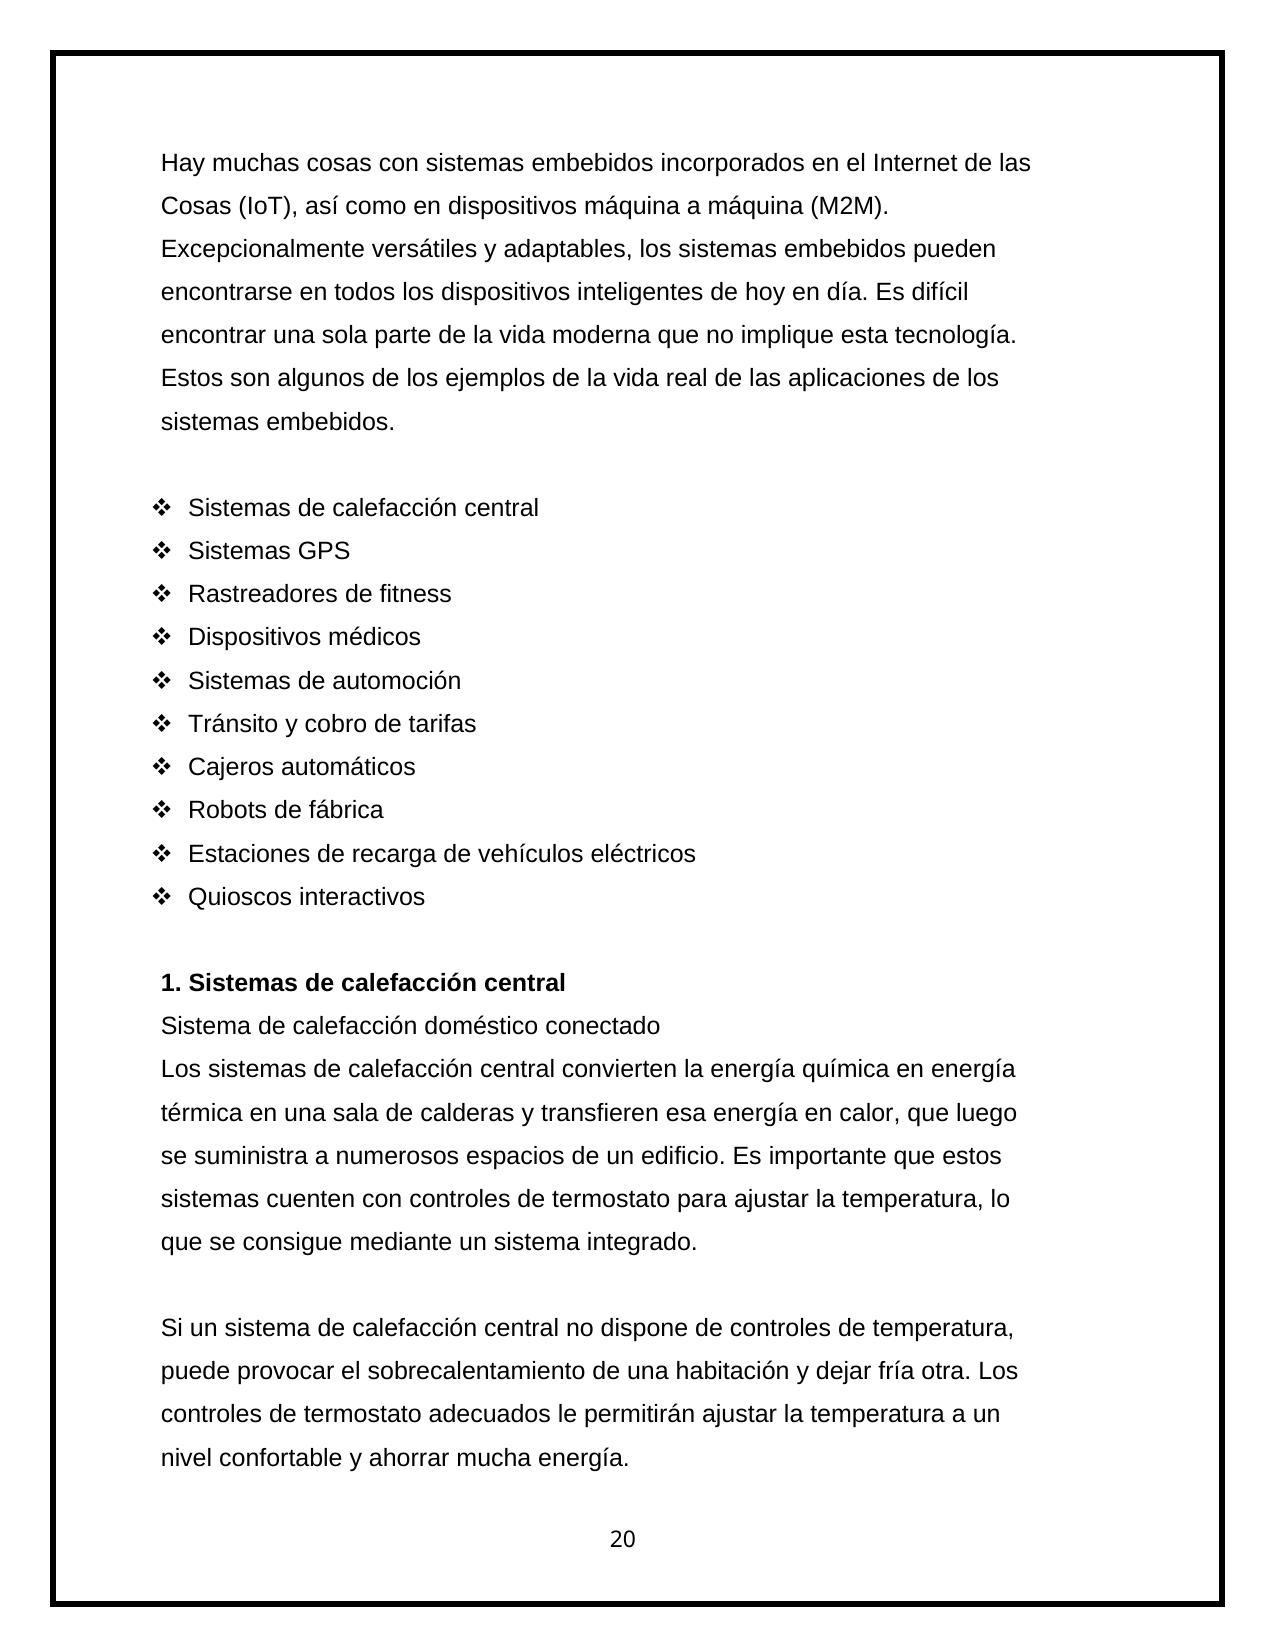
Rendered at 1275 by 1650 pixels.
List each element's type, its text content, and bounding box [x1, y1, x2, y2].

list Sistemas de automoción [150, 666, 1049, 694]
list Cajeros automáticos [150, 752, 1049, 781]
list Quioscos interactivos [150, 882, 1049, 911]
list Robots de fábrica [150, 795, 1049, 824]
text Si un sistema de calefacción central no dispone de controles de temperatura, puede provocar el sobrecalentamiento de una habitación y dejar fría otra. Los controles de termostato adecuados le permitirán ajustar la temperatura a un nivel confortable y ahorrar mucha energía. [161, 1313, 1049, 1471]
list Tránsito y cobro de tarifas [150, 709, 1049, 738]
list Rastreadores de fitness [150, 579, 1049, 608]
text 1. Sistemas de calefacción central [161, 968, 1049, 997]
list Dispositivos médicos [150, 622, 1049, 651]
list Sistemas de calefacción central [150, 493, 1049, 522]
text Sistema de calefacción doméstico conectado [161, 1011, 1049, 1040]
text Hay muchas cosas con sistemas embebidos incorporados en el Internet de las Cosas (IoT), así como en dispositivos máquina a máquina (M2M). Excepcionalmente versátiles y adaptables, los sistemas embebidos pueden encontrarse en todos los dispositivos inteligentes de hoy en día. Es difícil encontrar una sola parte de la vida moderna que no implique esta tecnología. Estos son algunos de los ejemplos de la vida real de las aplicaciones de los sistemas embebidos. [161, 148, 1049, 435]
list Sistemas GPS [150, 536, 1049, 565]
text Los sistemas de calefacción central convierten la energía química en energía térmica en una sala de calderas y transfieren esa energía en calor, que luego se suministra a numerosos espacios de un edificio. Es importante que estos sistemas cuenten con controles de termostato para ajustar la temperatura, lo que se consigue mediante un sistema integrado. [161, 1054, 1049, 1256]
list Estaciones de recarga de vehículos eléctricos [150, 838, 1049, 867]
